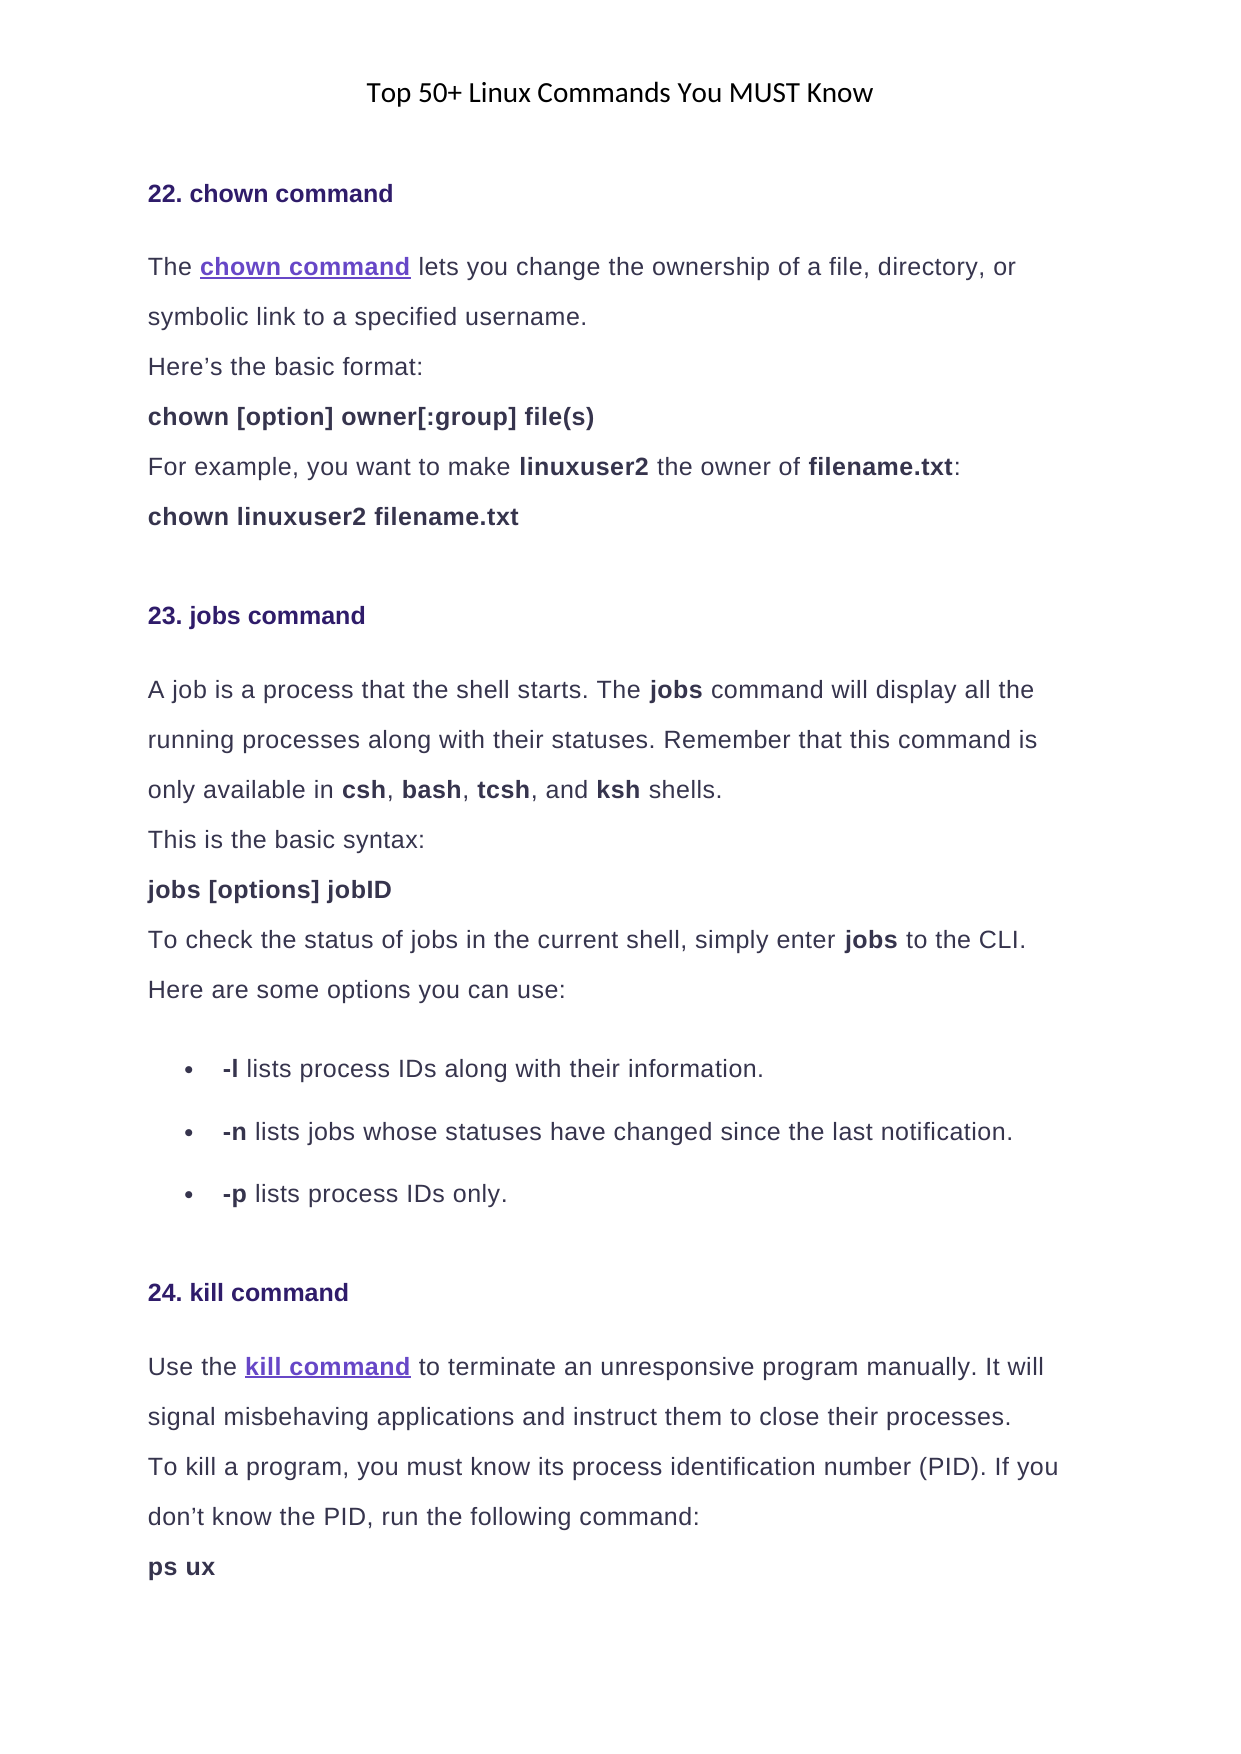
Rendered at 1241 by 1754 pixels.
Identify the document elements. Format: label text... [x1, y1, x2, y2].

text jobs [options] jobID [148, 853, 1093, 903]
text ps ux [148, 1530, 1093, 1580]
list -p lists process IDs only. [185, 1158, 1093, 1208]
text Here are some options you can use: [148, 953, 1093, 1003]
text A job is a process that the shell starts. The jobs command will display all the running processes along with their statuses. Remember that this command is only available in csh, bash, tcsh, and ksh shells. [148, 653, 1093, 803]
text For example, you want to make linuxuser2 the owner of filename.txt: [148, 431, 1093, 481]
text Here’s the basic format: [148, 331, 1093, 381]
text chown linuxuser2 filename.txt [148, 481, 1093, 531]
subtitle 24. kill command [148, 1247, 1093, 1307]
list -n lists jobs whose statuses have changed since the last notification. [185, 1095, 1093, 1145]
text To kill a program, you must know its process identification number (PID). If you don’t know the PID, run the following command: [148, 1430, 1093, 1530]
list -l lists process IDs along with their information. [185, 1033, 1093, 1083]
text This is the basic syntax: [148, 803, 1093, 853]
text chown [option] owner[:group] file(s) [148, 381, 1093, 431]
text Use the kill command to terminate an unresponsive program manually. It will signal misbehaving applications and instruct them to close their processes. [148, 1330, 1093, 1430]
subtitle 22. chown command [148, 148, 1093, 208]
text The chown command lets you change the ownership of a file, directory, or symbolic link to a specified username. [148, 231, 1093, 331]
text To check the status of jobs in the current shell, simply enter jobs to the CLI. [148, 903, 1093, 953]
subtitle 23. jobs command [148, 570, 1093, 630]
